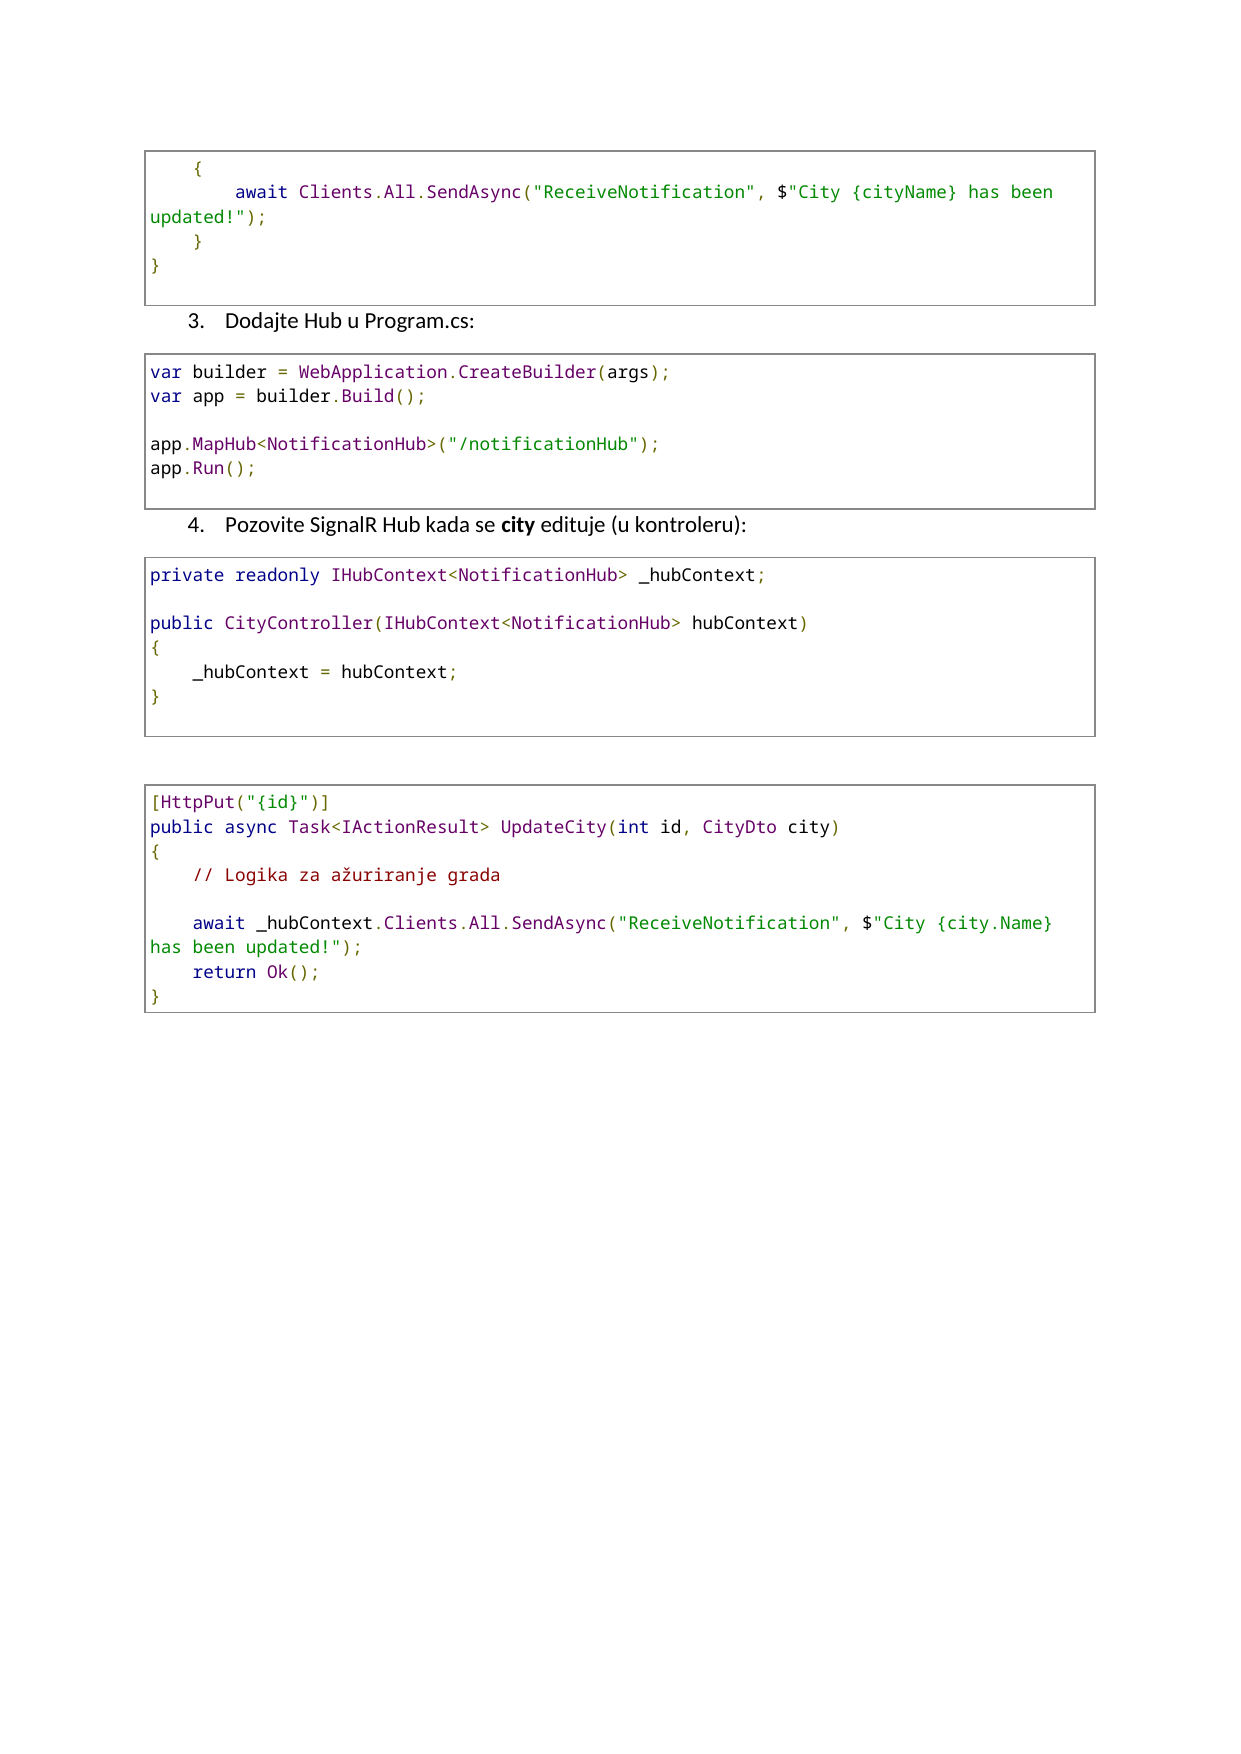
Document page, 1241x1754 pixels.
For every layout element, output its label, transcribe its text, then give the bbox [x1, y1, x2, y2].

text } [150, 252, 1090, 277]
text await _hubContext.Clients.All.SendAsync("ReceiveNotification", $"City {city.Name} has been updated!"); [150, 911, 1090, 959]
text await Clients.All.SendAsync("ReceiveNotification", $"City {cityName} has been updated!"); [150, 180, 1090, 228]
text } [146, 977, 1094, 1012]
text app.MapHub<NotificationHub>("/notificationHub"); [150, 432, 1090, 456]
list Dodajte Hub u Program.cs: [187, 306, 1090, 334]
text _hubContext = hubContext; [150, 659, 1090, 683]
text public async Task<IActionResult> UpdateCity(int id, CityDto city) [150, 814, 1090, 838]
text private readonly IHubContext<NotificationHub> _hubContext; [146, 558, 1094, 587]
text } [150, 228, 1090, 252]
text // Logika za ažuriranje grada [150, 862, 1090, 887]
text public CityController(IHubContext<NotificationHub> hubContext) [150, 611, 1090, 635]
text var app = builder.Build(); [150, 383, 1090, 407]
text [HttpPut("{id}")] [146, 786, 1094, 814]
text app.Run(); [150, 456, 1090, 480]
text } [150, 683, 1090, 707]
text { [150, 838, 1090, 862]
text { [150, 635, 1090, 659]
text return Ok(); [150, 959, 1090, 977]
text var builder = WebApplication.CreateBuilder(args); [146, 355, 1094, 383]
text { [146, 152, 1094, 180]
list Pozovite SignalR Hub kada se city edituje (u kontroleru): [187, 510, 1090, 538]
